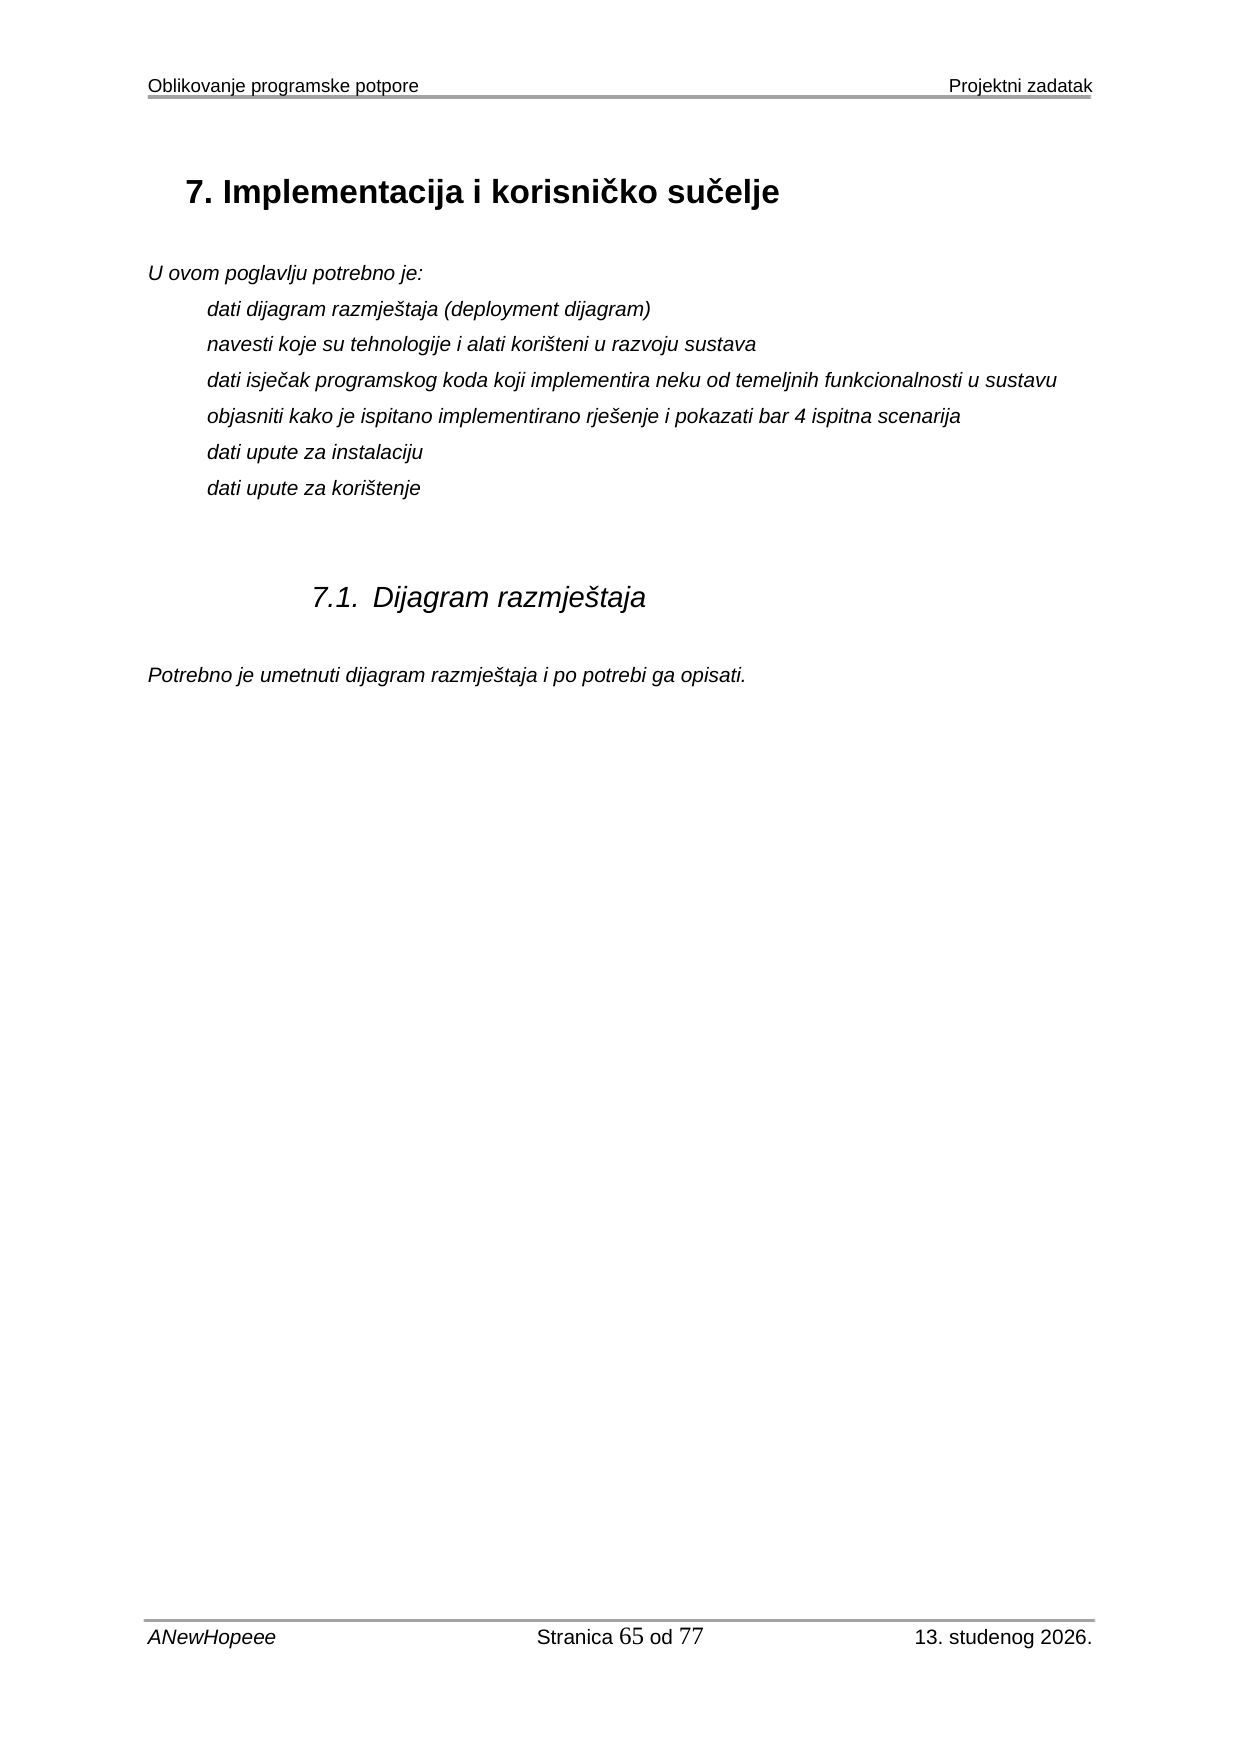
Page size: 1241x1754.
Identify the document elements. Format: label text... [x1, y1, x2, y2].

text dati upute za instalaciju [177, 440, 1093, 464]
text U ovom poglavlju potrebno je: [148, 260, 1093, 284]
subtitle Dijagram razmještaja [252, 580, 1093, 614]
text navesti koje su tehnologije i alati korišteni u razvoju sustava [177, 332, 1093, 356]
picture [147, 95, 1092, 99]
text dati upute za korištenje [177, 476, 1093, 500]
text objasniti kako je ispitano implementirano rješenje i pokazati bar 4 ispitna scenarija [177, 404, 1093, 428]
text Potrebno je umetnuti dijagram razmještaja i po potrebi ga opisati. [148, 663, 1093, 687]
text dati isječak programskog koda koji implementira neku od temeljnih funkcionalnosti u sustavu [177, 368, 1093, 392]
text dati dijagram razmještaja (deployment dijagram) [177, 296, 1093, 320]
subtitle Implementacija i korisničko sučelje [185, 173, 1093, 211]
